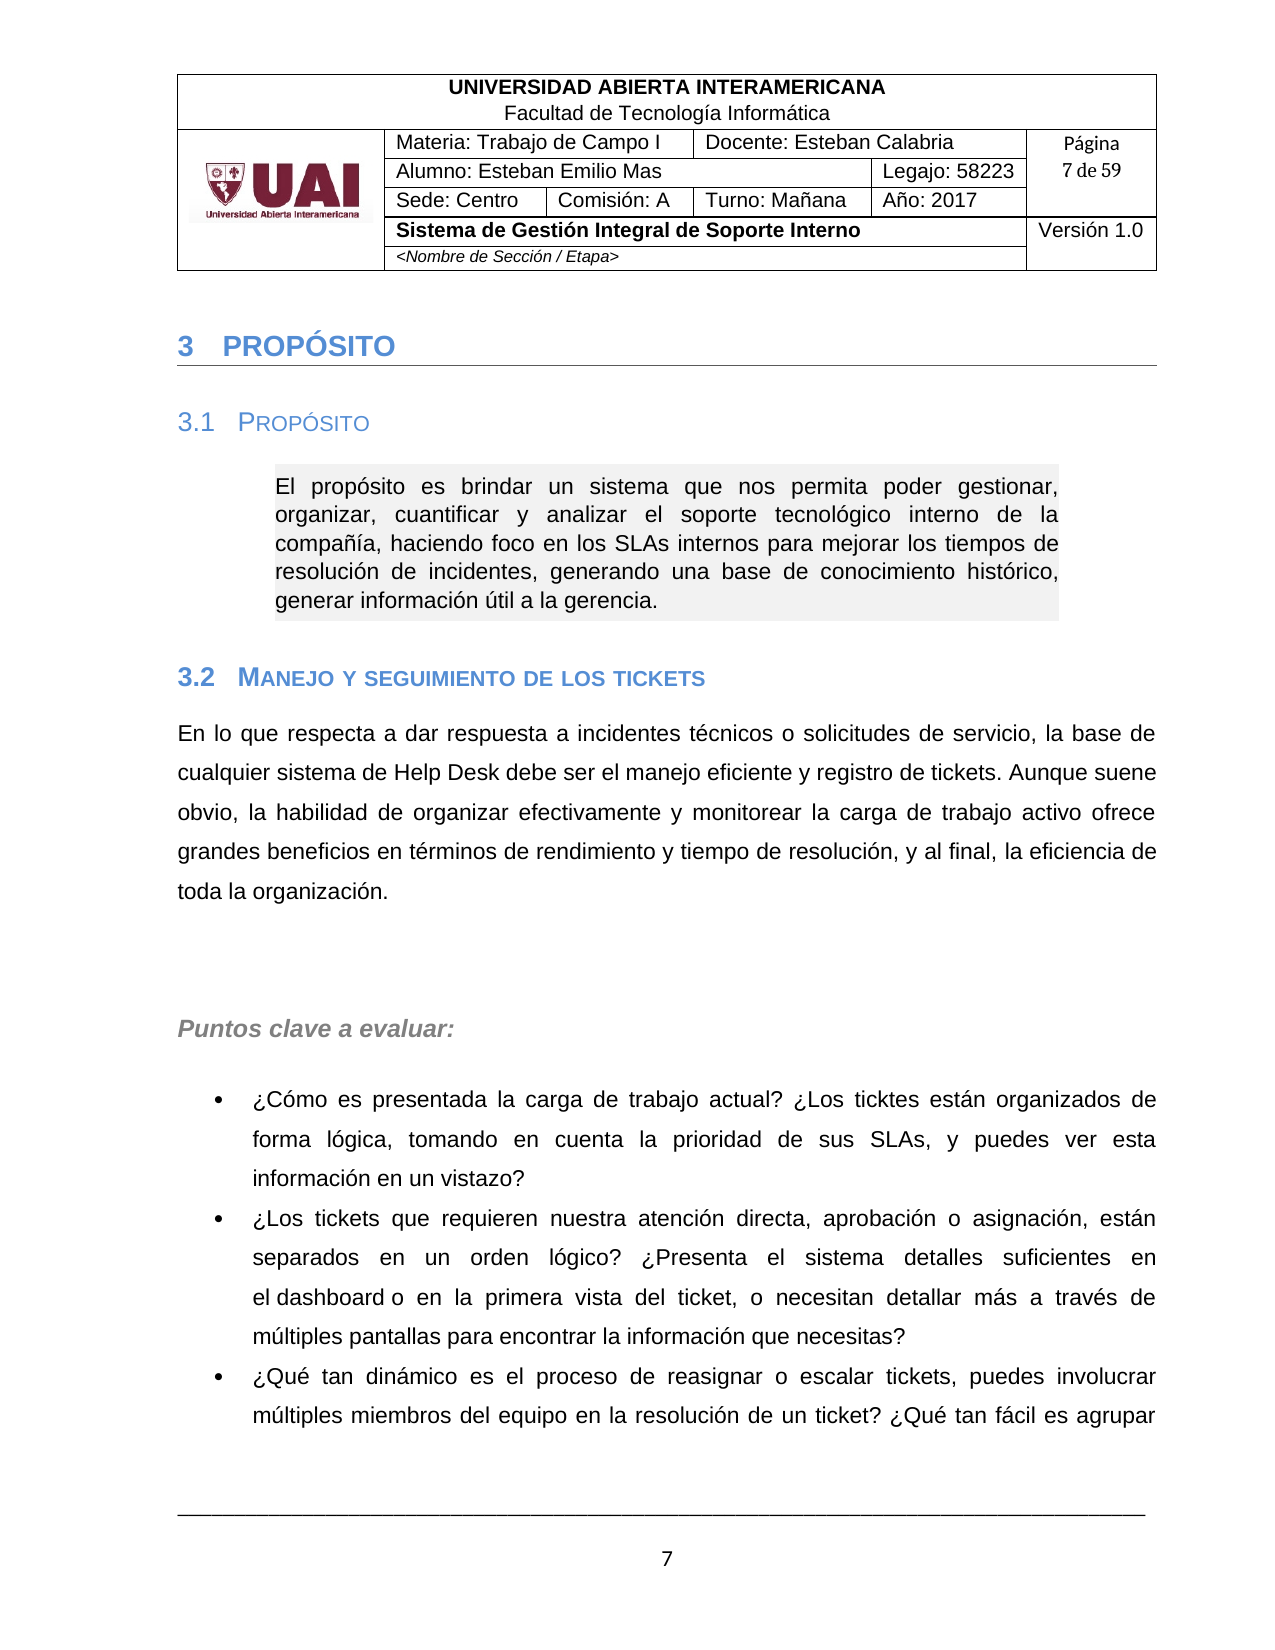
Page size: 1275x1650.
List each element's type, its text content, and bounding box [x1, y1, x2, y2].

picture [188, 155, 374, 223]
text En lo que respecta a dar respuesta a incidentes técnicos o solicitudes de servicio, la base de cualquier sistema de Help Desk debe ser el manejo eficiente y registro de tickets. Aunque suene obvio, la habilidad de organizar efectivamente y monitorear la carga de trabajo activo ofrece grandes beneficios en términos de rendimiento y tiempo de resolución, y al final, la eficiencia de toda la organización. [177, 720, 1157, 904]
text Puntos clave a evaluar: [177, 1014, 1157, 1043]
subtitle Propósito [177, 406, 1157, 437]
list ¿Cómo es presentada la carga de trabajo actual? ¿Los ticktes están organizados de forma lógica, tomando en cuenta la prioridad de sus SLAs, y puedes ver esta información en un vistazo? [215, 1086, 1157, 1192]
subtitle PROPÓSITO [177, 329, 1157, 365]
list ¿Los tickets que requieren nuestra atención directa, aprobación o asignación, están separados en un orden lógico? ¿Presenta el sistema detalles suficientes en el dashboard o en la primera vista del ticket, o necesitan detallar más a través de múltiples pantallas para encontrar la información que necesitas? [215, 1205, 1157, 1349]
subtitle Manejo y seguimiento de los tickets [177, 661, 1157, 692]
